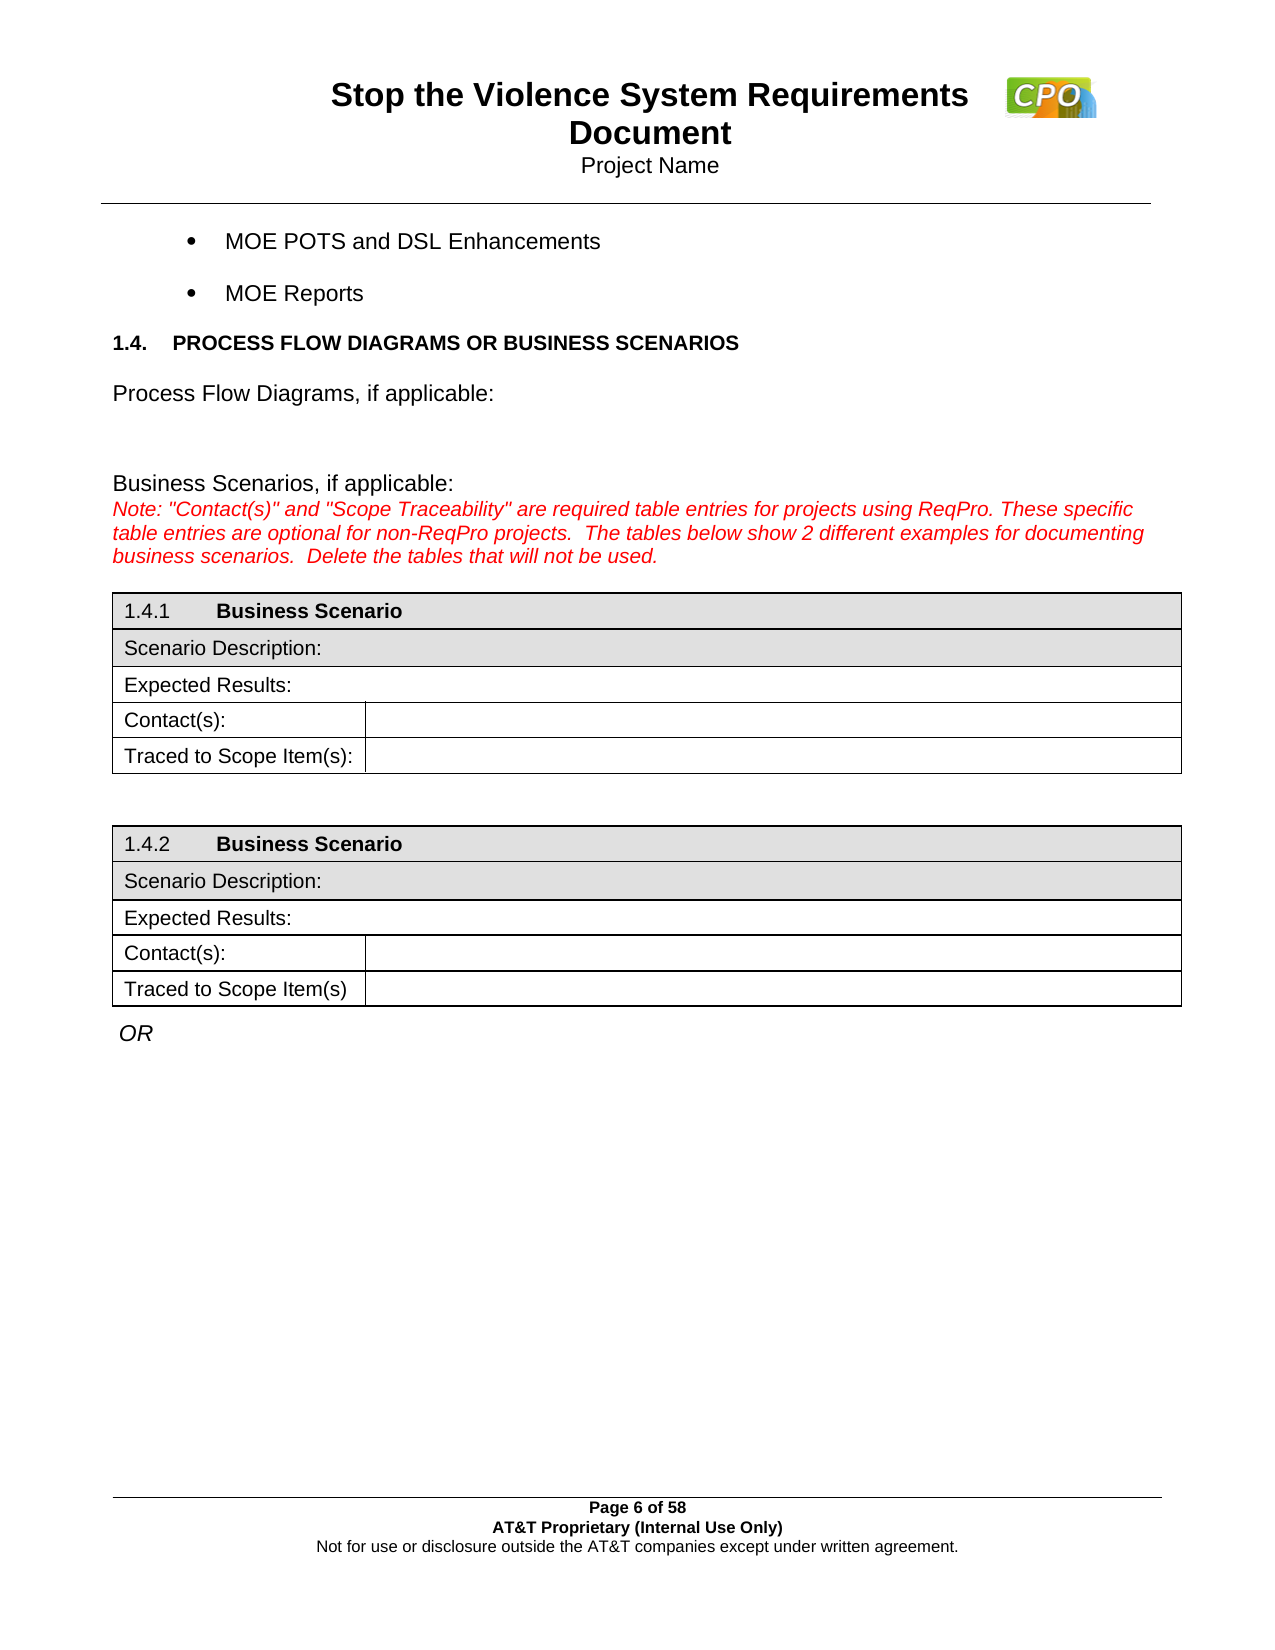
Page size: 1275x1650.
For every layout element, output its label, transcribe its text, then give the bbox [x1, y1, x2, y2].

text Business Scenarios, if applicable: [112, 470, 1162, 496]
table_cell Traced to Scope Item(s) [113, 972, 365, 1005]
text OR [112, 1019, 1162, 1046]
table_header Business Scenario [113, 827, 1181, 861]
table_cell Contact(s): [113, 703, 365, 737]
table_header Business Scenario [113, 594, 1181, 628]
table_cell Contact(s): [113, 936, 365, 970]
table_cell [366, 738, 1181, 772]
table_cell [366, 703, 1181, 737]
table_cell Scenario Description: [113, 862, 1181, 899]
table_cell Traced to Scope Item(s): [113, 738, 365, 772]
table_cell Expected Results: [113, 667, 1181, 701]
text Note: "Contact(s)" and "Scope Traceability" are required table entries for projects using ReqPro. These specific table entries are optional for non-ReqPro projects. The tables below show 2 different examples for documenting business scenarios. Delete the tables that will not be used. [112, 496, 1162, 568]
table_cell Scenario Description: [113, 630, 1181, 666]
text Process Flow Diagrams, if applicable: [112, 380, 1162, 406]
picture [1005, 74, 1097, 118]
list MOE Reports [187, 279, 1162, 306]
subtitle PROCESS FLOW DIAGRAMS OR BUSINESS SCENARIOS [97, 331, 1162, 355]
table_cell [366, 936, 1181, 970]
table_cell [366, 972, 1181, 1005]
list MOE POTS and DSL Enhancements [187, 228, 1162, 254]
table_cell Expected Results: [113, 901, 1181, 934]
